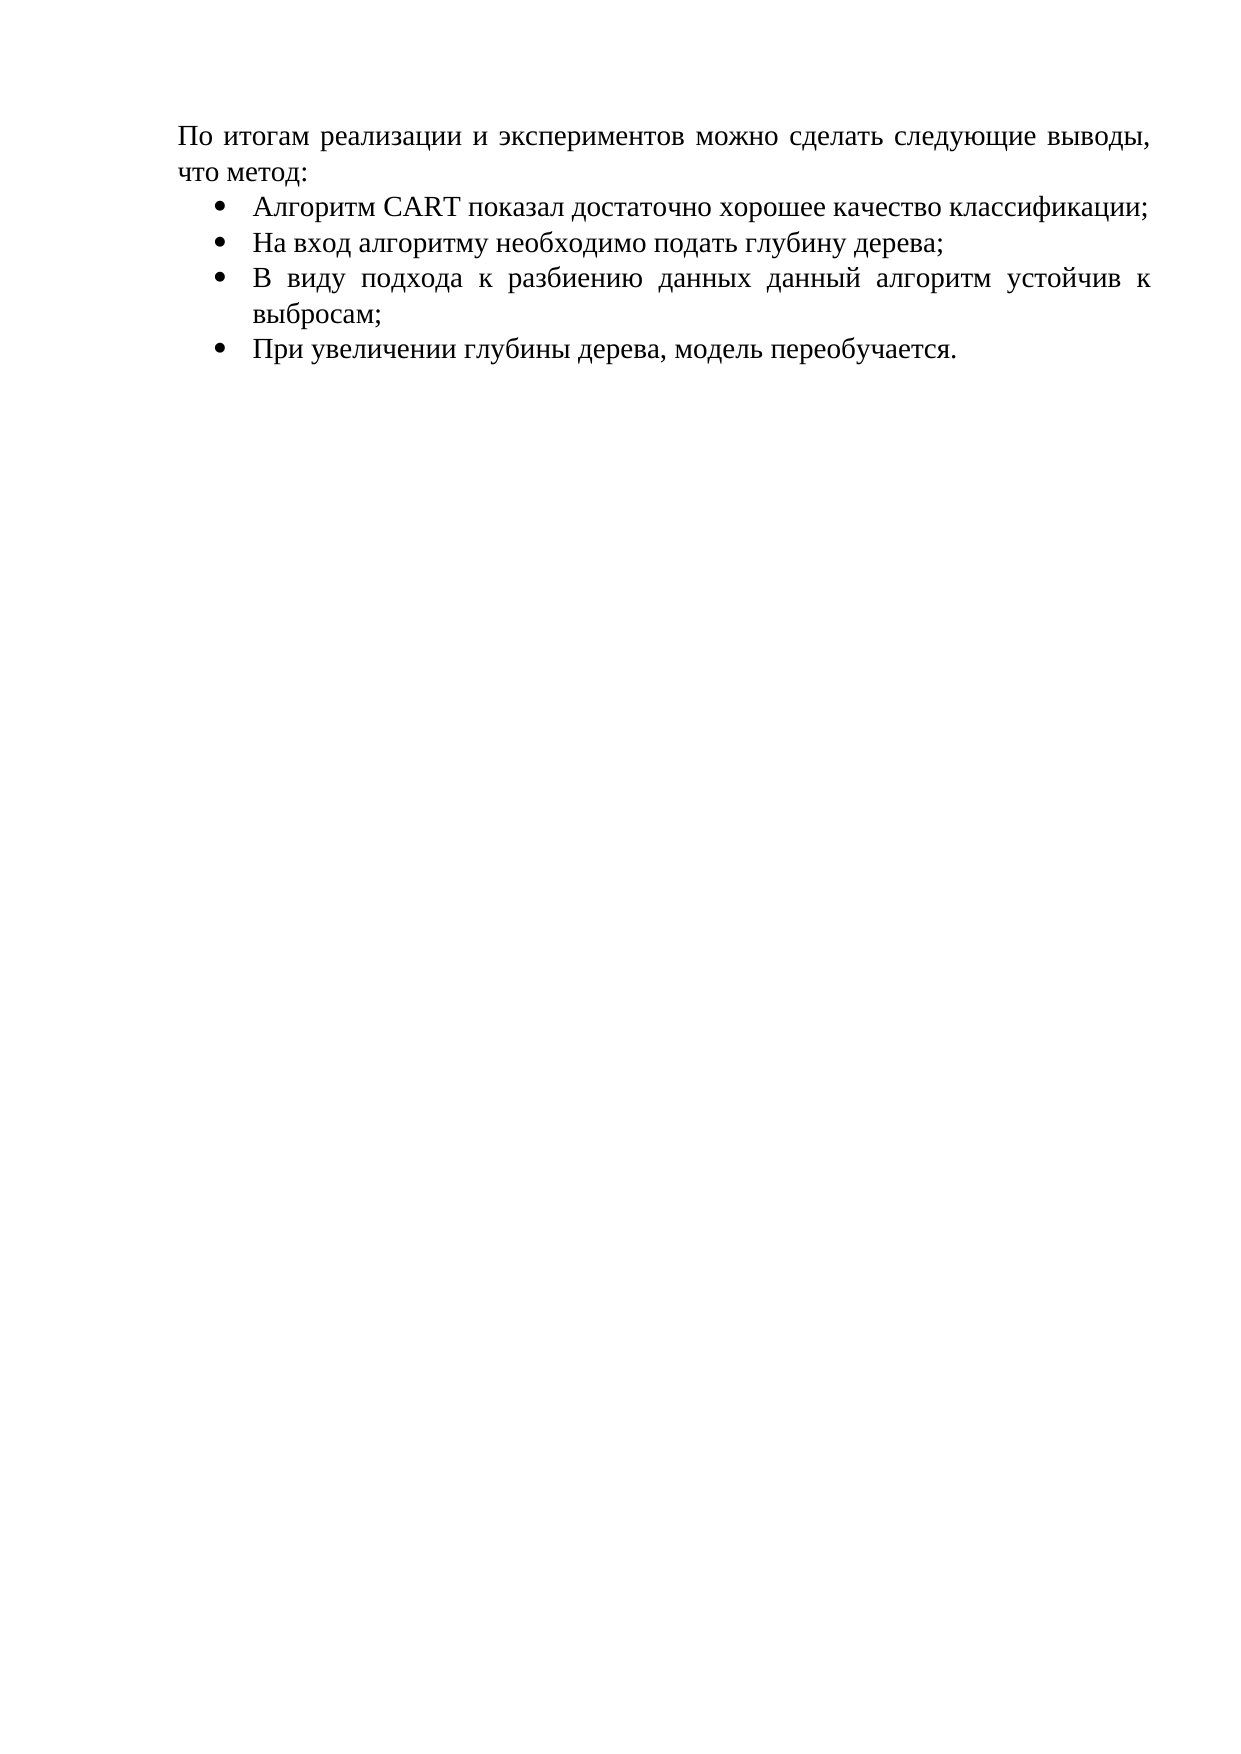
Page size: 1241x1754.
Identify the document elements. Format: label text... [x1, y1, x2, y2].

list Алгоритм CART показал достаточно хорошее качество классификации; [215, 189, 1152, 223]
list В виду подхода к разбиению данных данный алгоритм устойчив к выбросам; [215, 260, 1152, 329]
list На вход алгоритму необходимо подать глубину дерева; [215, 225, 1152, 258]
list При увеличении глубины дерева, модель переобучается. [215, 332, 1152, 365]
text По итогам реализации и экспериментов можно сделать следующие выводы, что метод: [177, 118, 1152, 187]
